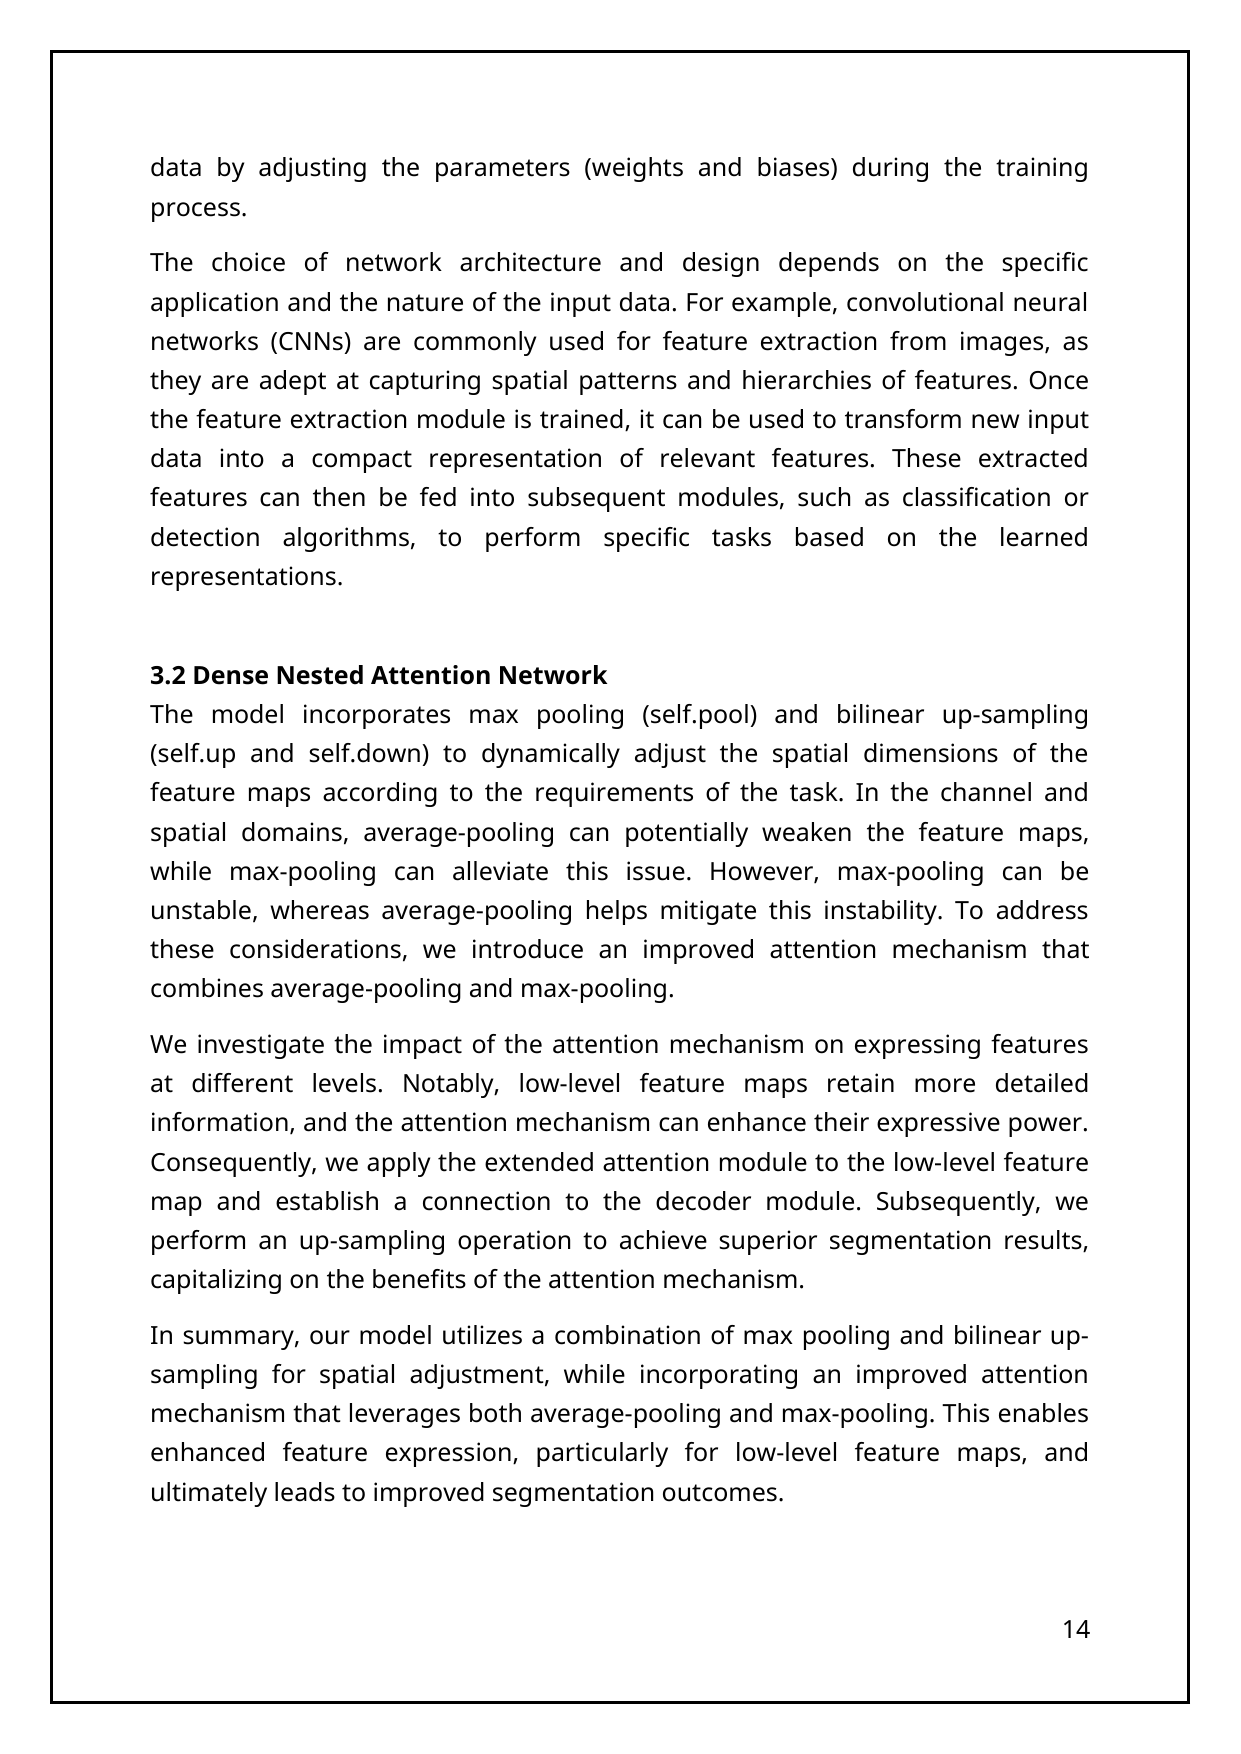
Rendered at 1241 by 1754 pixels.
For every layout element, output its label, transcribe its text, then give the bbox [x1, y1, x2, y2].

text The model incorporates max pooling (self.pool) and bilinear up-sampling (self.up and self.down) to dynamically adjust the spatial dimensions of the feature maps according to the requirements of the task. In the channel and spatial domains, average-pooling can potentially weaken the feature maps, while max-pooling can alleviate this issue. However, max-pooling can be unstable, whereas average-pooling helps mitigate this instability. To address these considerations, we introduce an improved attention mechanism that combines average-pooling and max-pooling. [150, 697, 1090, 1005]
subtitle 3.2 Dense Nested Attention Network [150, 657, 1090, 692]
text We investigate the impact of the attention mechanism on expressing features at different levels. Notably, low-level feature maps retain more detailed information, and the attention mechanism can enhance their expressive power. Consequently, we apply the extended attention module to the low-level feature map and establish a connection to the decoder module. Subsequently, we perform an up-sampling operation to achieve superior segmentation results, capitalizing on the benefits of the attention mechanism. [150, 1027, 1090, 1296]
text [150, 150, 1090, 223]
text The choice of network architecture and design depends on the specific application and the nature of the input data. For example, convolutional neural networks (CNNs) are commonly used for feature extraction from images, as they are adept at capturing spatial patterns and hierarchies of features. Once the feature extraction module is trained, it can be used to transform new input data into a compact representation of relevant features. These extracted features can then be fed into subsequent modules, such as classification or detection algorithms, to perform specific tasks based on the learned representations. [150, 245, 1090, 592]
text In summary, our model utilizes a combination of max pooling and bilinear up-sampling for spatial adjustment, while incorporating an improved attention mechanism that leverages both average-pooling and max-pooling. This enables enhanced feature expression, particularly for low-level feature maps, and ultimately leads to improved segmentation outcomes. [150, 1317, 1090, 1508]
